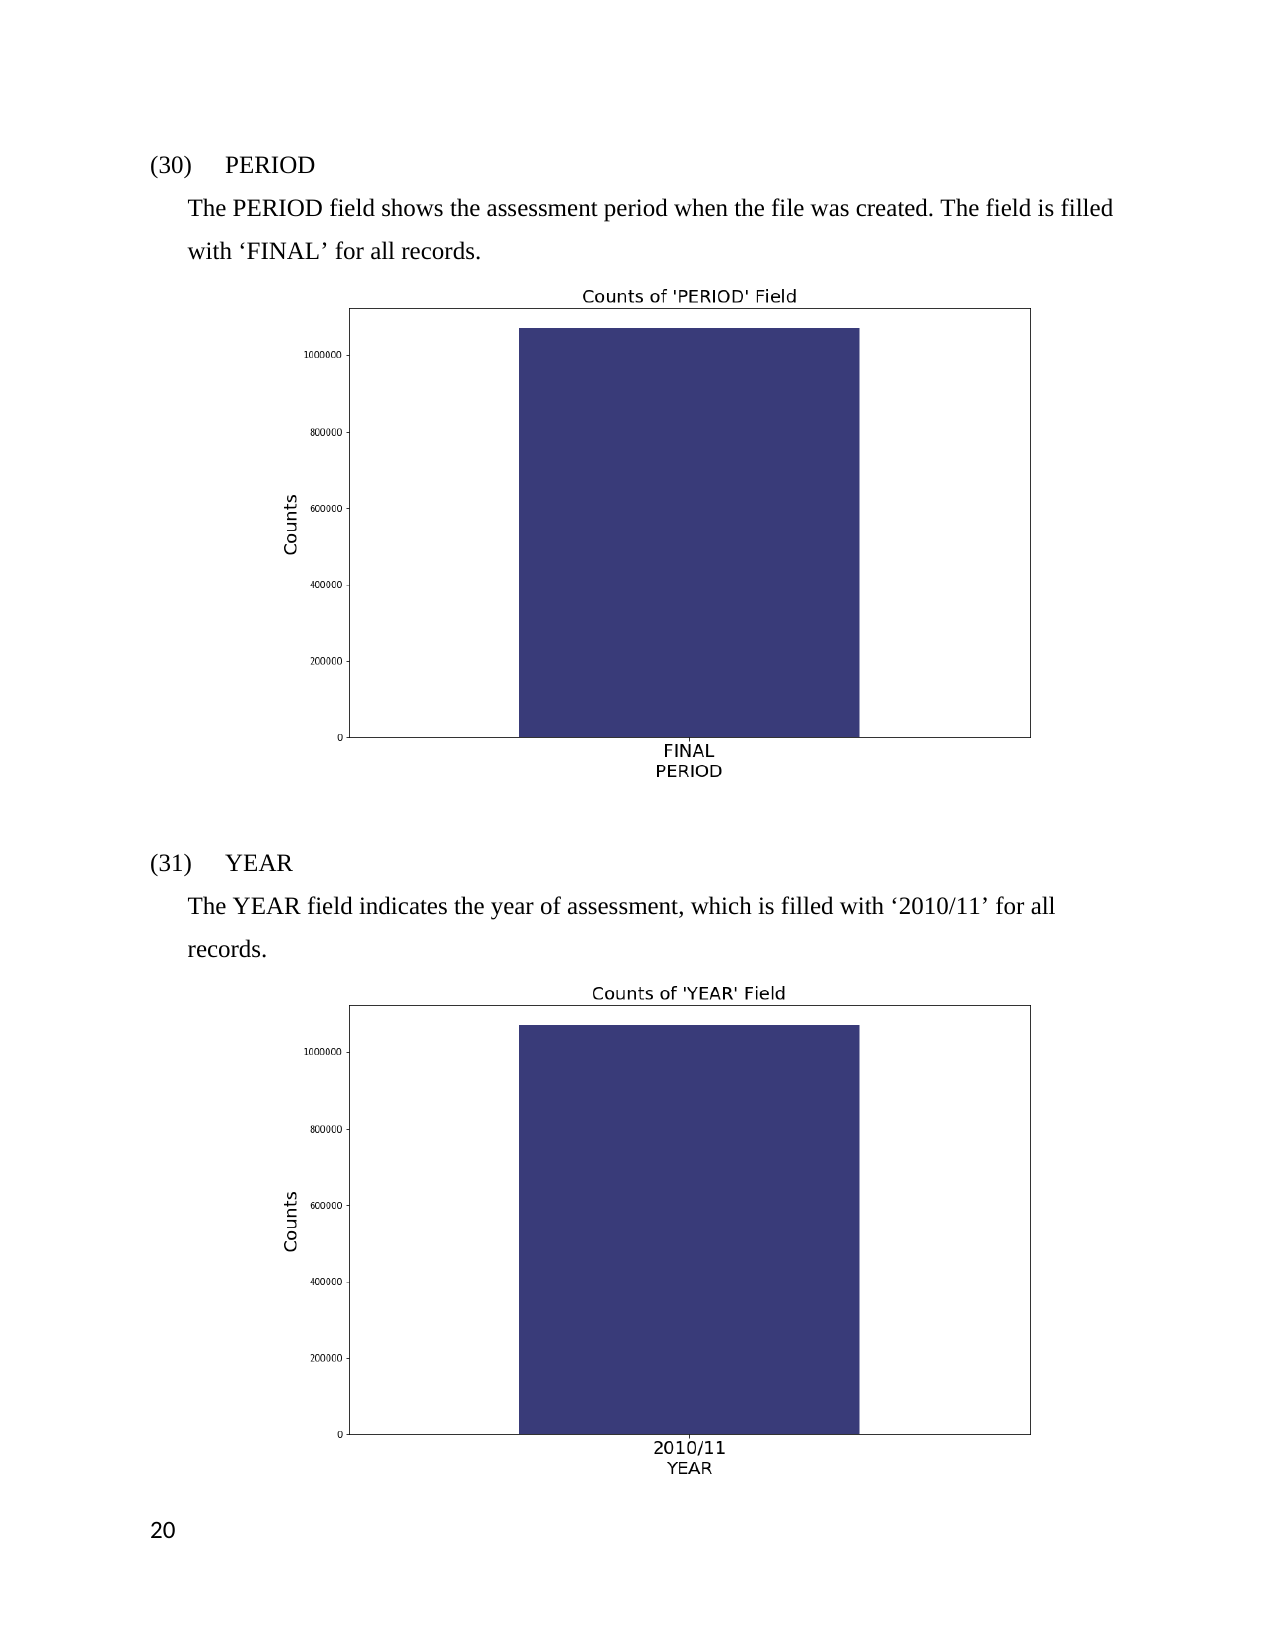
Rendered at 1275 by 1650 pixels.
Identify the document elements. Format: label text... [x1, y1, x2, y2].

picture [273, 279, 1039, 790]
list The PERIOD field shows the assessment period when the file was created. The field is filled with ‘FINAL’ for all records. [187, 193, 1125, 265]
list PERIOD [150, 150, 1125, 179]
list The YEAR field indicates the year of assessment, which is filled with ‘2010/11’ for all records. [187, 891, 1125, 963]
list YEAR [150, 848, 1125, 876]
picture [273, 977, 1039, 1487]
